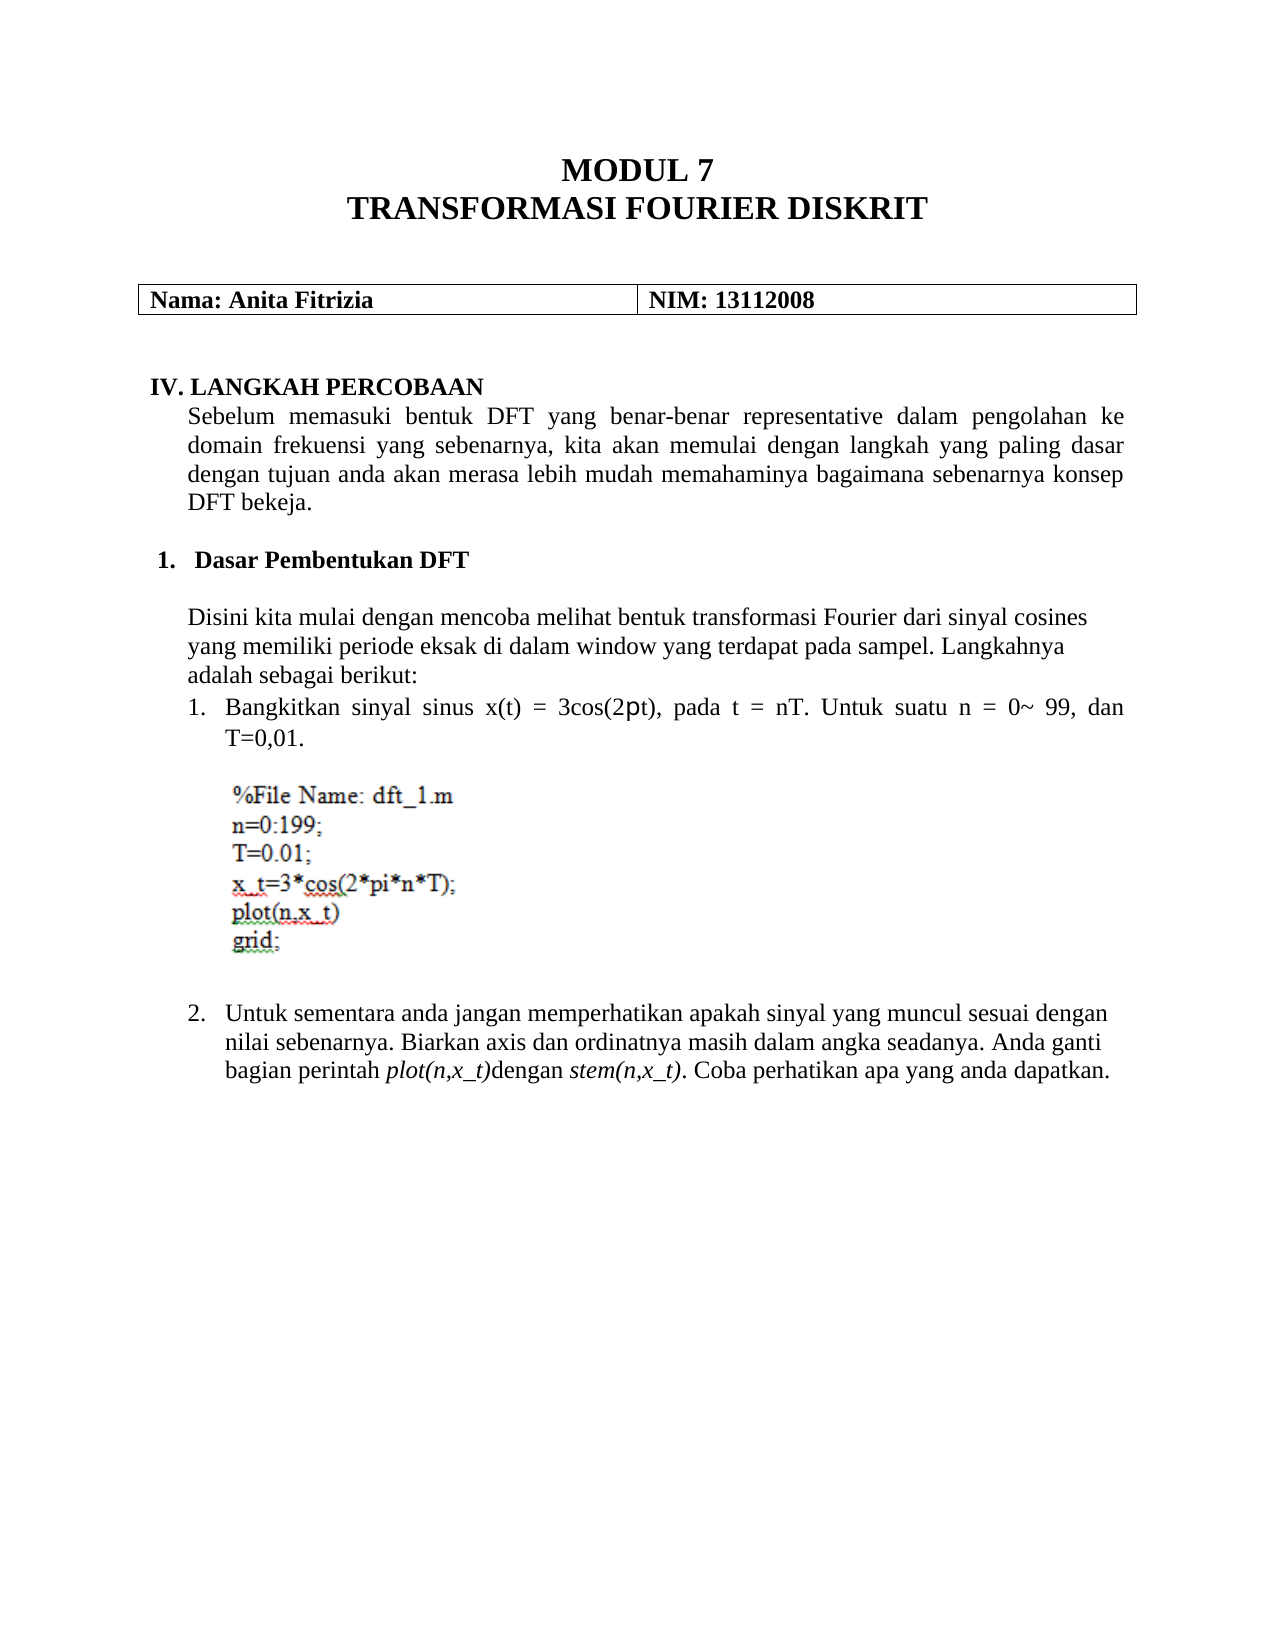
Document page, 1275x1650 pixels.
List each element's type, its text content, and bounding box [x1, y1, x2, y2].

table_header Nama: Anita Fitrizia [139, 285, 637, 314]
text TRANSFORMASI FOURIER DISKRIT [150, 188, 1125, 227]
list Untuk sementara anda jangan memperhatikan apakah sinyal yang muncul sesuai dengan nilai sebenarnya. Biarkan axis dan ordinatnya masih dalam angka seadanya. Anda ganti bagian perintah plot(n,x_t)dengan stem(n,x_t). Coba perhatikan apa yang anda dapatkan. [187, 998, 1125, 1084]
list Bangkitkan sinyal sinus x(t) = 3cos(2pt), pada t = nT. Untuk suatu n = 0~ 99, dan T=0,01. [187, 689, 1125, 752]
text Sebelum memasuki bentuk DFT yang benar-benar representative dalam pengolahan ke domain frekuensi yang sebenarnya, kita akan memulai dengan langkah yang paling dasar dengan tujuan anda akan merasa lebih mudah memahaminya bagaimana sebenarnya konsep DFT bekeja. [187, 401, 1125, 516]
text Disini kita mulai dengan mencoba melihat bentuk transformasi Fourier dari sinyal cosines yang memiliki periode eksak di dalam window yang terdapat pada sampel. Langkahnya adalah sebagai berikut: [187, 602, 1125, 689]
text MODUL 7 [150, 150, 1125, 188]
table_header NIM: 13112008 [638, 285, 1136, 314]
picture [225, 780, 479, 970]
text IV. LANGKAH PERCOBAAN [150, 372, 1125, 401]
list Dasar Pembentukan DFT [157, 545, 1125, 574]
